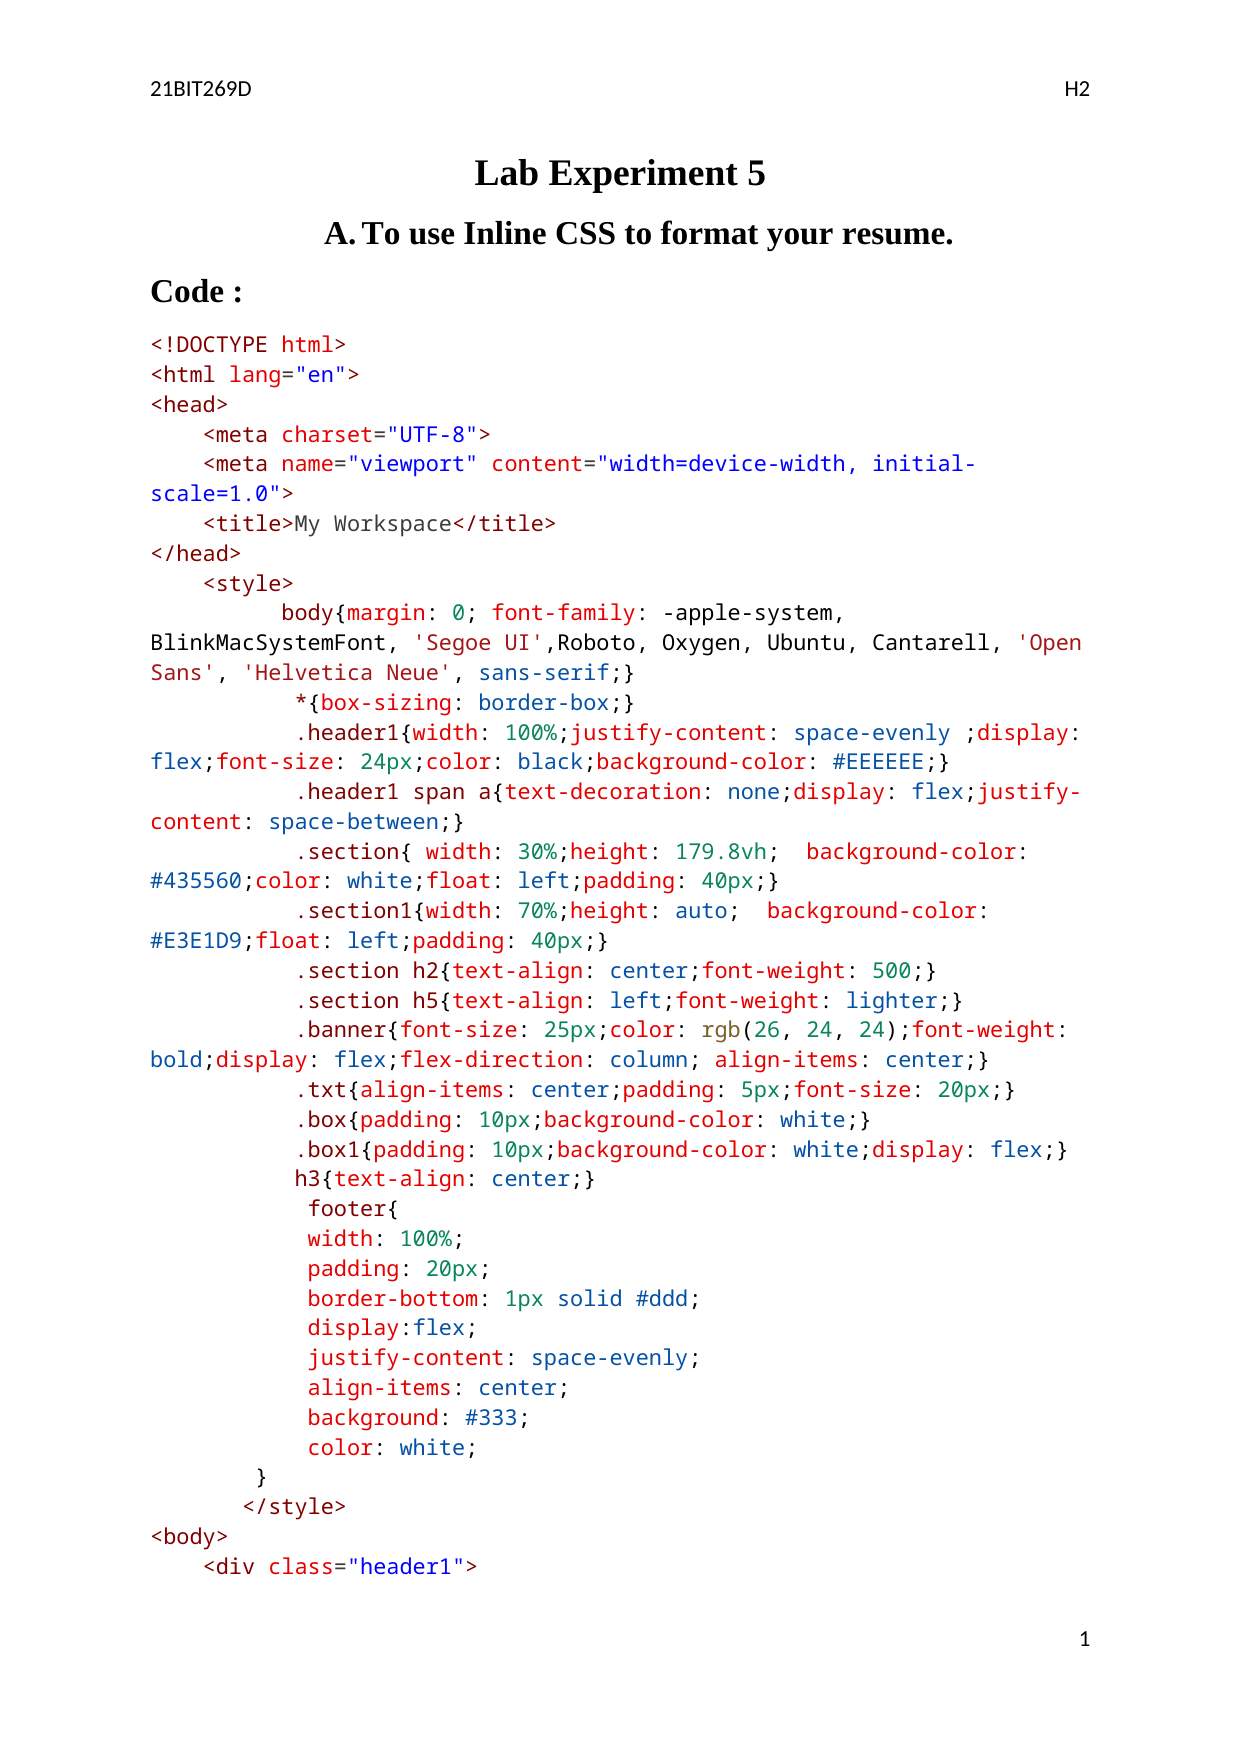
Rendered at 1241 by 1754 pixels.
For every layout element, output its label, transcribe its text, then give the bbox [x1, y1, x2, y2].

text body{margin: 0; font-family: -apple-system, BlinkMacSystemFont, 'Segoe UI',Roboto, Oxygen, Ubuntu, Cantarell, 'Open Sans', 'Helvetica Neue', sans-serif;} [150, 597, 1090, 687]
text .txt{align-items: center;padding: 5px;font-size: 20px;} [150, 1074, 1090, 1104]
text footer{ [150, 1193, 1090, 1223]
text <meta name="viewport" content="width=device-width, initial-scale=1.0"> [150, 448, 1090, 508]
text .section h5{text-align: left;font-weight: lighter;} [150, 985, 1090, 1014]
text <html lang="en"> [150, 359, 1090, 389]
text .section{ width: 30%;height: 179.8vh; background-color: #435560;color: white;float: left;padding: 40px;} [150, 836, 1090, 895]
text display:flex; [150, 1312, 1090, 1342]
text .header1{width: 100%;justify-content: space-evenly ;display: flex;font-size: 24px;color: black;background-color: #EEEEEE;} [150, 717, 1090, 776]
text Code : [150, 271, 1090, 309]
text border-bottom: 1px solid #ddd; [150, 1283, 1090, 1312]
text .box{padding: 10px;background-color: white;} [150, 1104, 1090, 1134]
text padding: 20px; [150, 1253, 1090, 1283]
text color: white; [150, 1432, 1090, 1461]
text .section h2{text-align: center;font-weight: 500;} [150, 955, 1090, 985]
text <body> [150, 1521, 1090, 1551]
text h3{text-align: center;} [150, 1163, 1090, 1193]
text <style> [150, 568, 1090, 597]
text .section1{width: 70%;height: auto; background-color: #E3E1D9;float: left;padding: 40px;} [150, 895, 1090, 955]
text .box1{padding: 10px;background-color: white;display: flex;} [150, 1134, 1090, 1163]
text background: #333; [150, 1402, 1090, 1432]
text align-items: center; [150, 1372, 1090, 1402]
text *{box-sizing: border-box;} [150, 687, 1090, 717]
text <!DOCTYPE html> [150, 329, 1090, 359]
text .banner{font-size: 25px;color: rgb(26, 24, 24);font-weight: bold;display: flex;flex-direction: column; align-items: center;} [150, 1014, 1090, 1074]
text <div class="header1"> [150, 1551, 1090, 1581]
text width: 100%; [150, 1223, 1090, 1253]
text Lab Experiment 5 [150, 150, 1090, 193]
text .header1 span a{text-decoration: none;display: flex;justify-content: space-between;} [150, 776, 1090, 836]
text } [150, 1461, 1090, 1491]
text <title>My Workspace</title> [150, 508, 1090, 538]
text justify-content: space-evenly; [150, 1342, 1090, 1372]
text <head> [150, 389, 1090, 419]
text <meta charset="UTF-8"> [150, 419, 1090, 448]
text </head> [150, 538, 1090, 568]
text </style> [150, 1491, 1090, 1521]
list To use Inline CSS to format your resume. [187, 213, 1090, 252]
